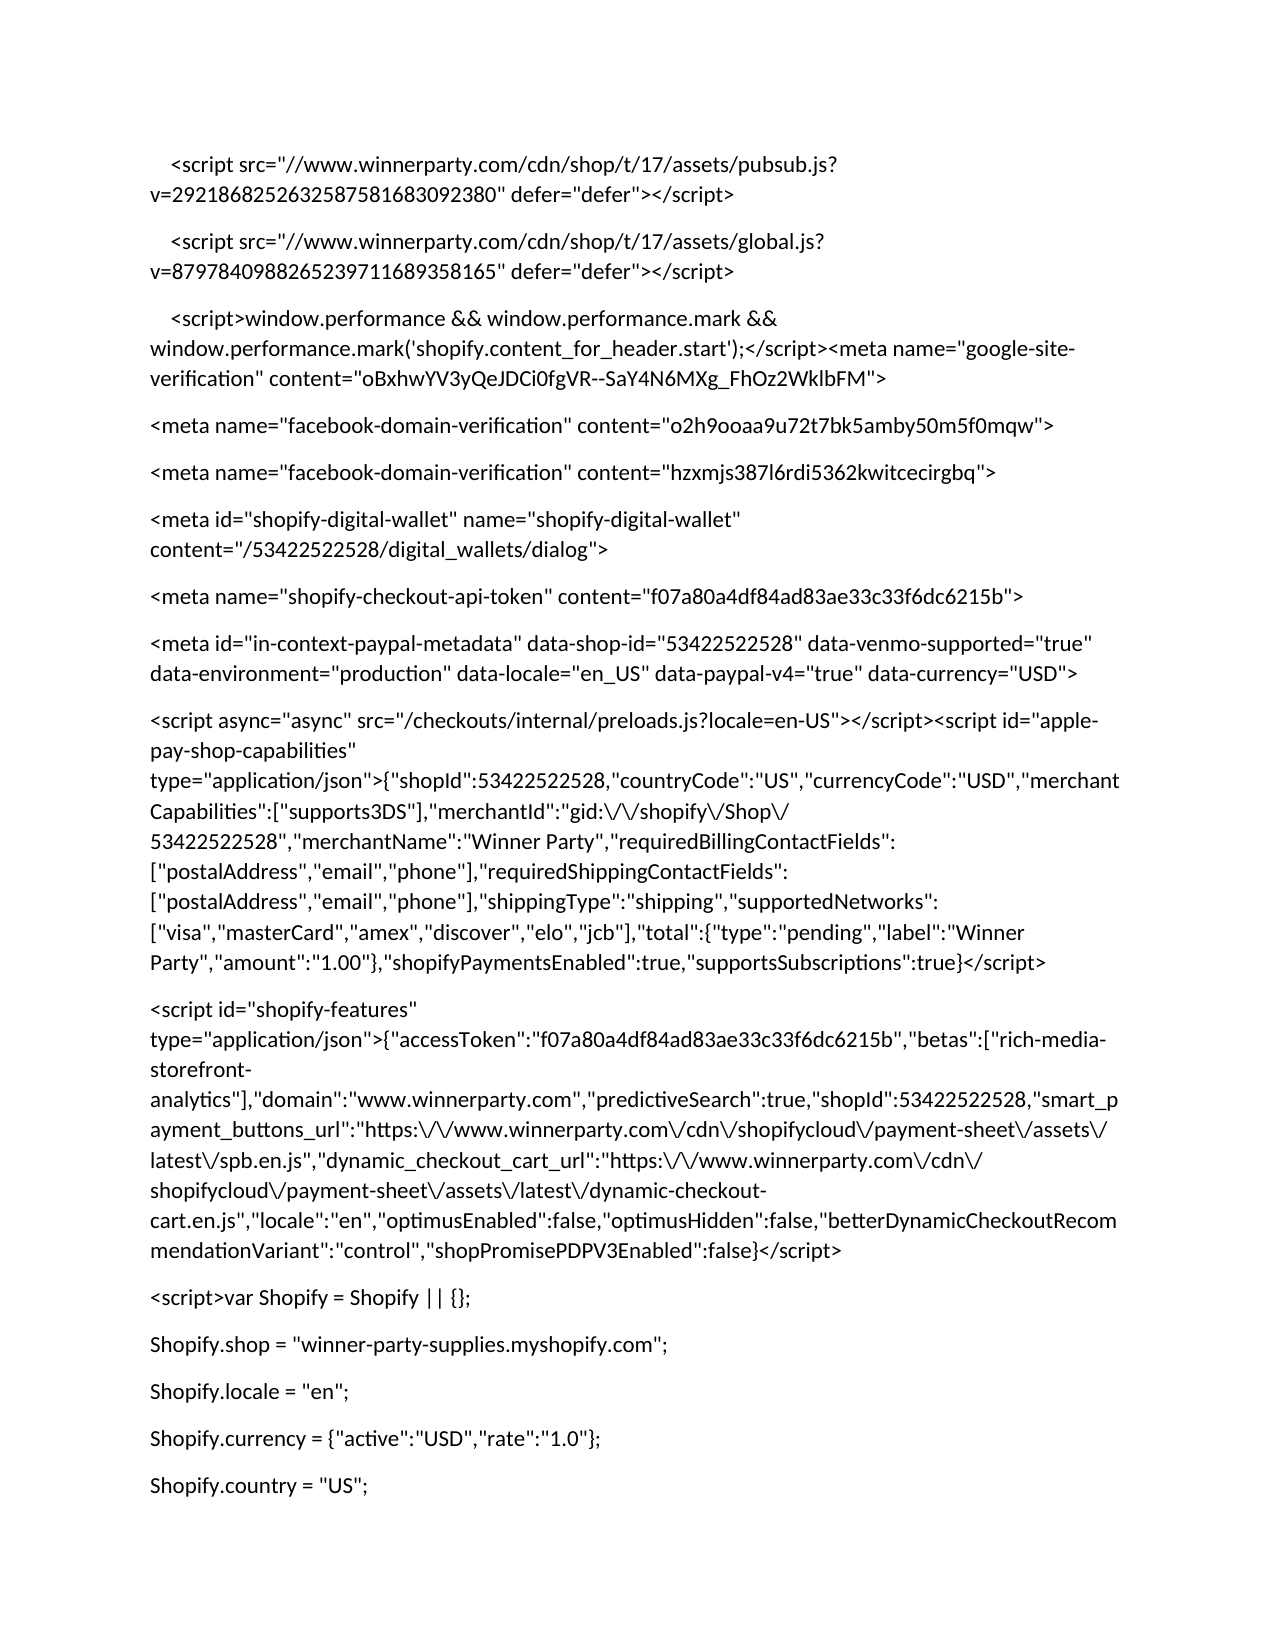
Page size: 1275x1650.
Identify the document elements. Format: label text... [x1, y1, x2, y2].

text Shopify.locale = "en"; [150, 1377, 1125, 1405]
text Shopify.shop = "winner-party-supplies.myshopify.com"; [150, 1330, 1125, 1358]
text <script src="//www.winnerparty.com/cdn/shop/t/17/assets/pubsub.js?v=2921868252632587581683092380" defer="defer"></script> [150, 150, 1125, 208]
text Shopify.country = "US"; [150, 1471, 1125, 1499]
text <meta id="in-context-paypal-metadata" data-shop-id="53422522528" data-venmo-supported="true" data-environment="production" data-locale="en_US" data-paypal-v4="true" data-currency="USD"> [150, 629, 1125, 687]
text <meta id="shopify-digital-wallet" name="shopify-digital-wallet" content="/53422522528/digital_wallets/dialog"> [150, 505, 1125, 563]
text Shopify.currency = {"active":"USD","rate":"1.0"}; [150, 1424, 1125, 1452]
text <script>var Shopify = Shopify || {}; [150, 1283, 1125, 1311]
text <script>window.performance && window.performance.mark && window.performance.mark('shopify.content_for_header.start');</script><meta name="google-site-verification" content="oBxhwYV3yQeJDCi0fgVR--SaY4N6MXg_FhOz2WklbFM"> [150, 304, 1125, 393]
text <meta name="facebook-domain-verification" content="o2h9ooaa9u72t7bk5amby50m5f0mqw"> [150, 411, 1125, 439]
text <script id="shopify-features" type="application/json">{"accessToken":"f07a80a4df84ad83ae33c33f6dc6215b","betas":["rich-media-storefront-analytics"],"domain":"www.winnerparty.com","predictiveSearch":true,"shopId":53422522528,"smart_payment_buttons_url":"https:\/\/www.winnerparty.com\/cdn\/shopifycloud\/payment-sheet\/assets\/latest\/spb.en.js","dynamic_checkout_cart_url":"https:\/\/www.winnerparty.com\/cdn\/shopifycloud\/payment-sheet\/assets\/latest\/dynamic-checkout-cart.en.js","locale":"en","optimusEnabled":false,"optimusHidden":false,"betterDynamicCheckoutRecommendationVariant":"control","shopPromisePDPV3Enabled":false}</script> [150, 995, 1125, 1264]
text <meta name="shopify-checkout-api-token" content="f07a80a4df84ad83ae33c33f6dc6215b"> [150, 582, 1125, 610]
text <meta name="facebook-domain-verification" content="hzxmjs387l6rdi5362kwitcecirgbq"> [150, 458, 1125, 486]
text <script src="//www.winnerparty.com/cdn/shop/t/17/assets/global.js?v=8797840988265239711689358165" defer="defer"></script> [150, 227, 1125, 285]
text <script async="async" src="/checkouts/internal/preloads.js?locale=en-US"></script><script id="apple-pay-shop-capabilities" type="application/json">{"shopId":53422522528,"countryCode":"US","currencyCode":"USD","merchantCapabilities":["supports3DS"],"merchantId":"gid:\/\/shopify\/Shop\/53422522528","merchantName":"Winner Party","requiredBillingContactFields":["postalAddress","email","phone"],"requiredShippingContactFields":["postalAddress","email","phone"],"shippingType":"shipping","supportedNetworks":["visa","masterCard","amex","discover","elo","jcb"],"total":{"type":"pending","label":"Winner Party","amount":"1.00"},"shopifyPaymentsEnabled":true,"supportsSubscriptions":true}</script> [150, 706, 1125, 976]
